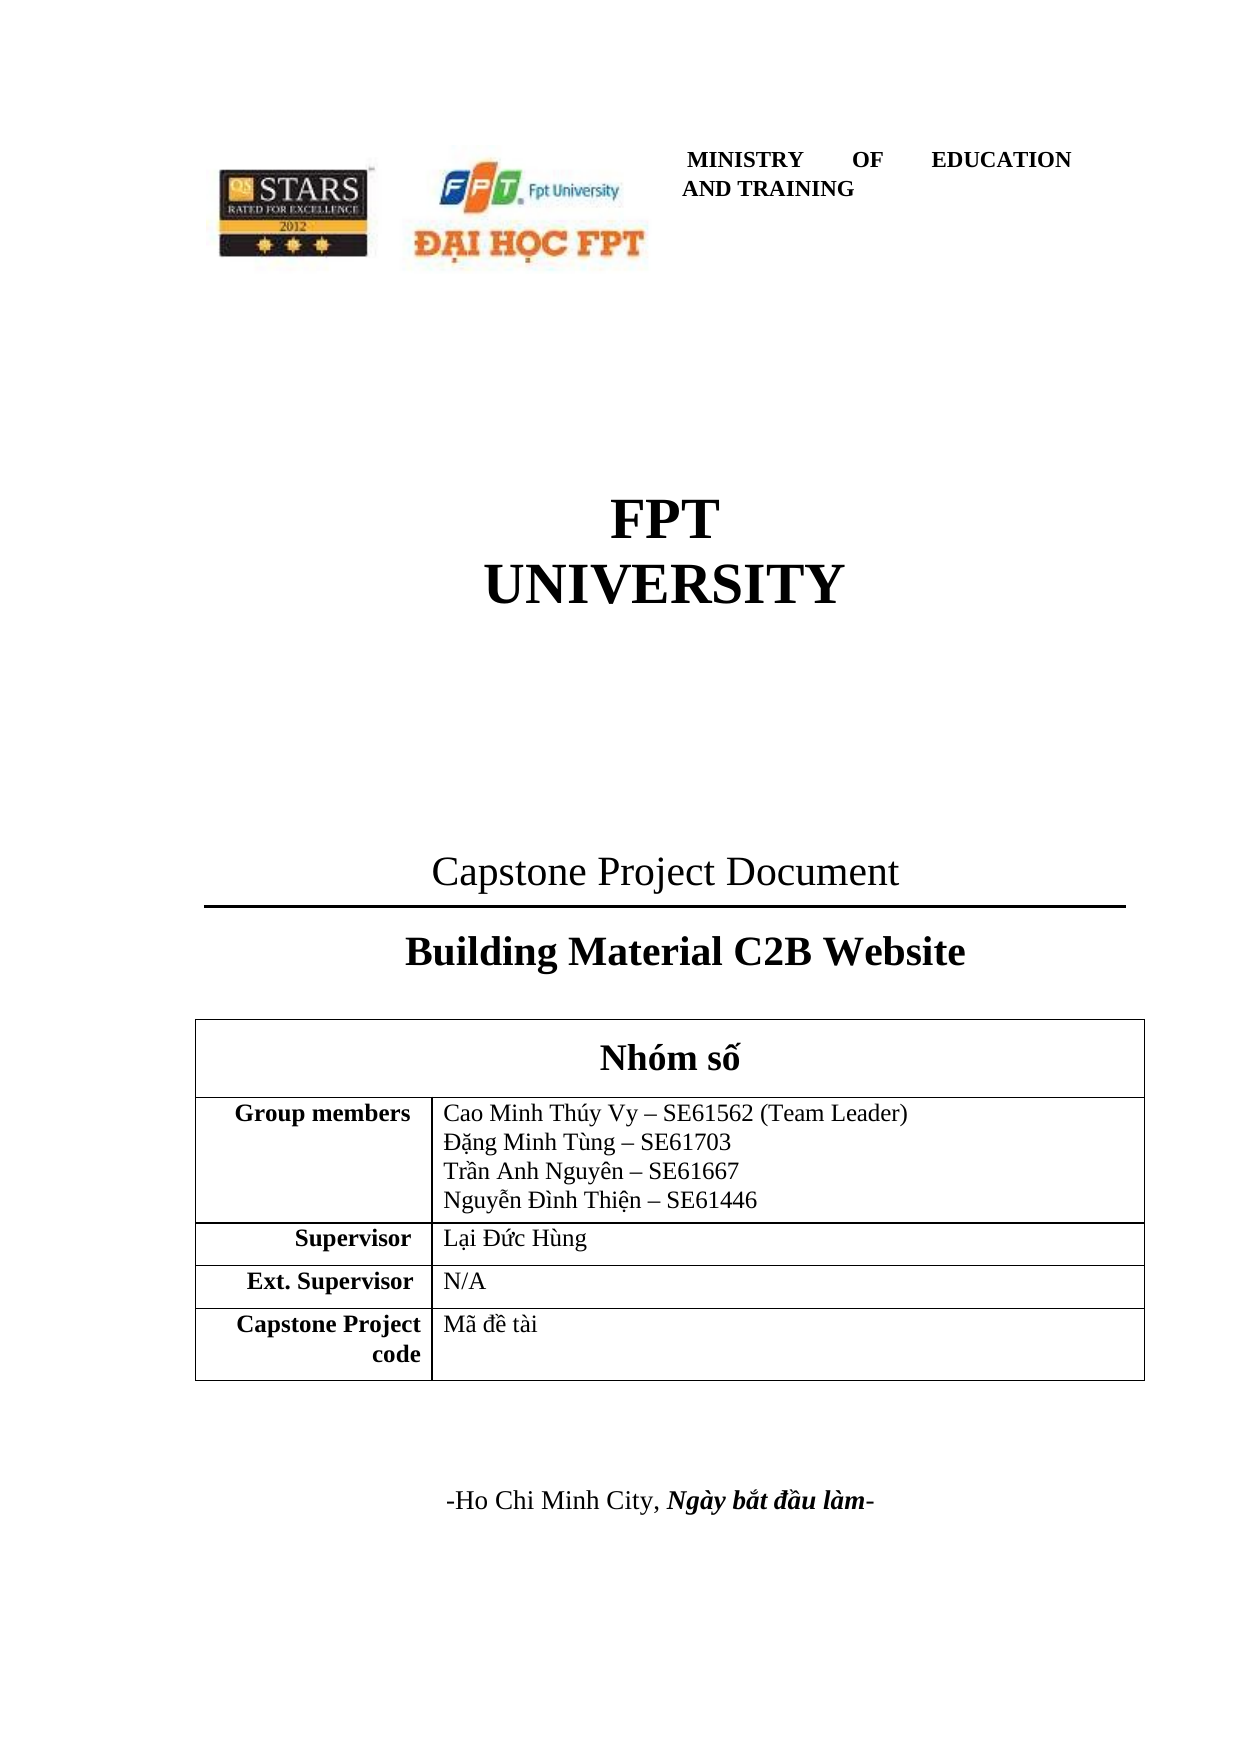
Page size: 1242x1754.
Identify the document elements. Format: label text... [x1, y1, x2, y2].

table_cell Mã đề tài [433, 1309, 1144, 1380]
text FPT UNIVERSITY [433, 487, 897, 616]
table_cell N/A [433, 1266, 1144, 1308]
table_cell Ext. Supervisor [196, 1266, 431, 1308]
text MINISTRY OF EDUCATION AND TRAINING [682, 143, 1128, 201]
text -Ho Chi Minh City, Ngày bắt đầu làm- [446, 1484, 1156, 1515]
table_header Nhóm số [196, 1020, 1144, 1097]
table_cell Cao Minh Thúy Vy – SE61562 (Team Leader) Đặng Minh Tùng – SE61703 Trần Anh Nguyên – SE61667 Nguyễn Đình Thiện – SE61446 [433, 1098, 1144, 1222]
text Building Material C2B Website [311, 927, 1156, 974]
table_cell Capstone Project code [196, 1309, 431, 1380]
table_cell Supervisor [196, 1224, 431, 1265]
table_cell Lại Đức Hùng [433, 1224, 1144, 1265]
picture [206, 145, 667, 274]
text Capstone Project Document [412, 847, 918, 894]
table_cell Group members [196, 1098, 431, 1222]
